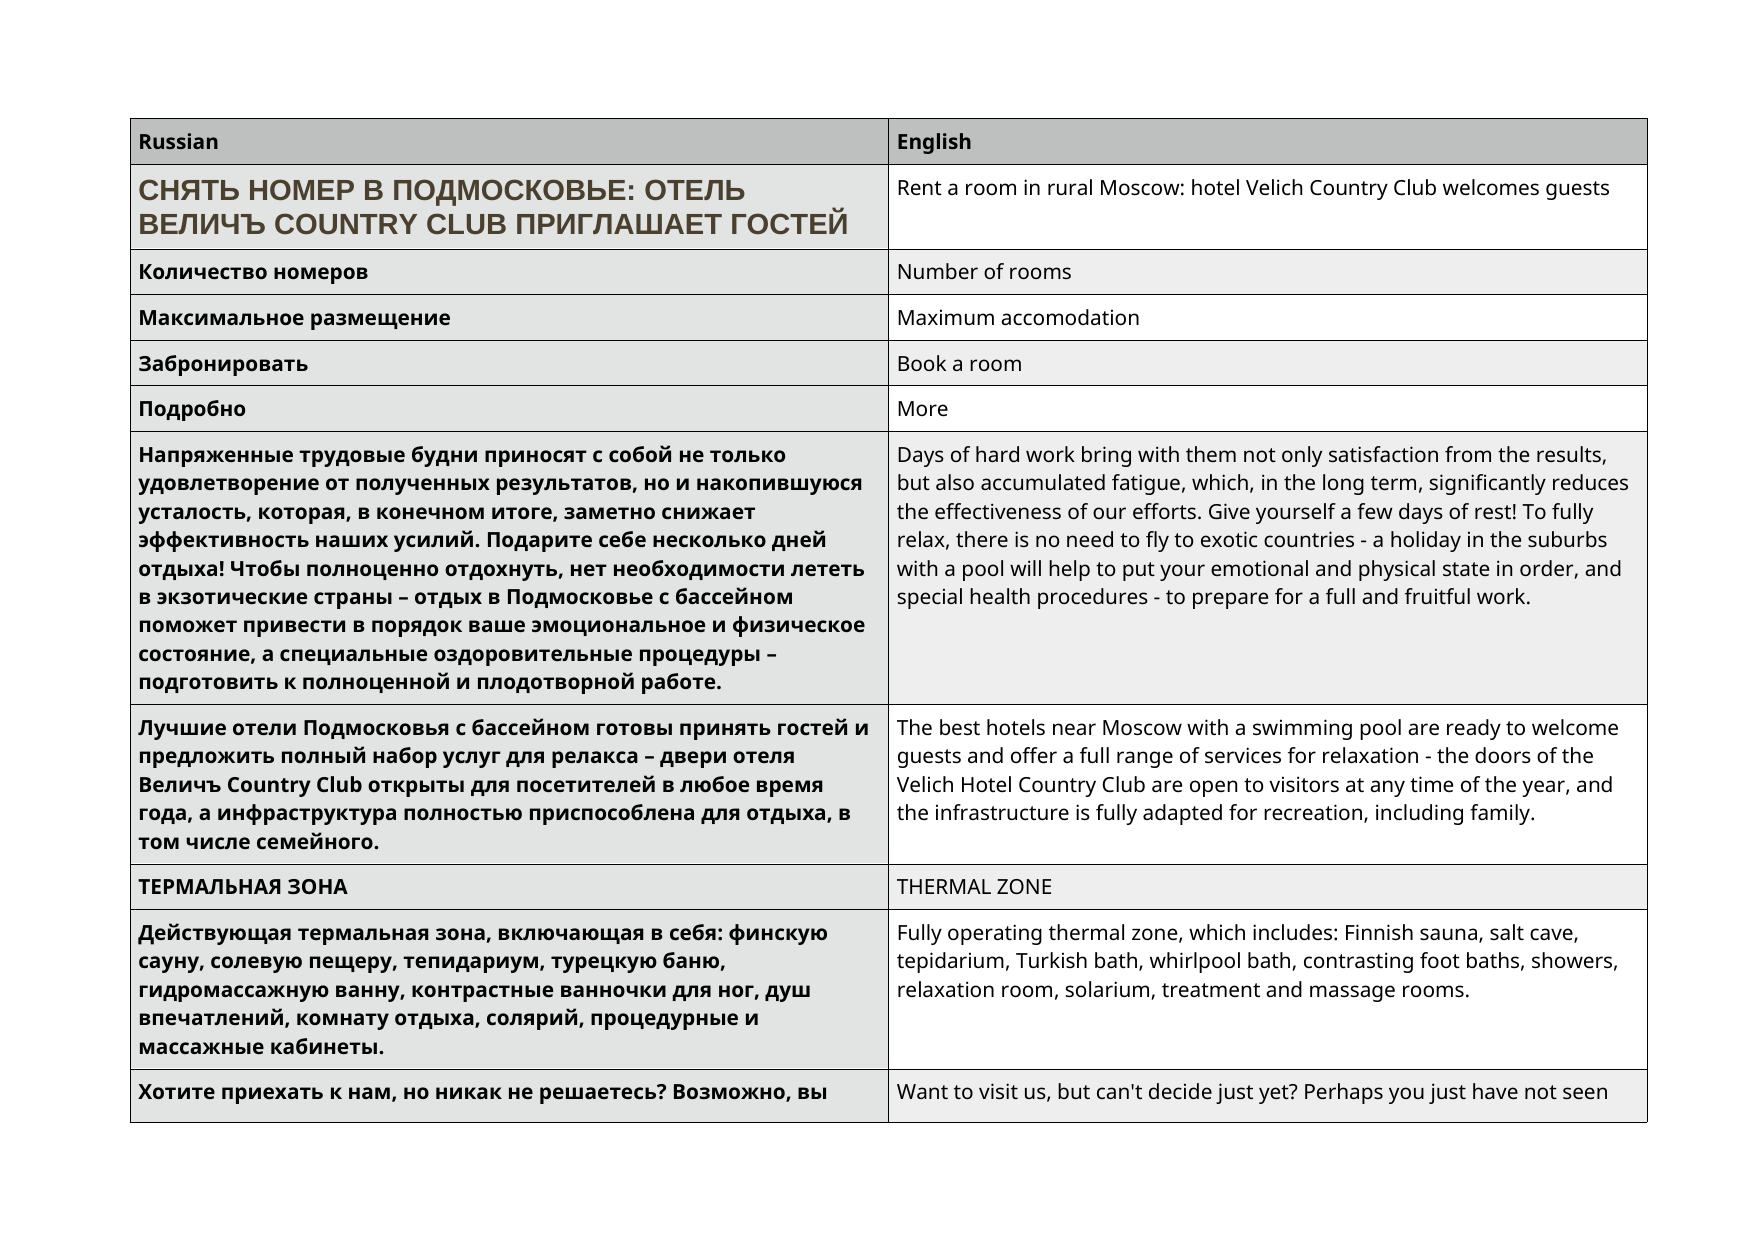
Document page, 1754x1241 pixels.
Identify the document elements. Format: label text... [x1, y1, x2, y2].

table_cell СНЯТЬ НОМЕР В ПОДМОСКОВЬЕ: ОТЕЛЬ ВЕЛИЧЪ COUNTRY CLUB ПРИГЛАШАЕТ ГОСТЕЙ [131, 165, 888, 248]
table_cell Забронировать [131, 341, 888, 385]
table_cell Number of rooms [889, 250, 1647, 294]
table_cell Количество номеров [131, 250, 888, 294]
table_header English [889, 119, 1647, 164]
table_cell Rent a room in rural Moscow: hotel Velich Country Club welcomes guests [889, 165, 1647, 248]
table_cell Напряженные трудовые будни приносят с собой не только удовлетворение от полученных результатов, но и накопившуюся усталость, которая, в конечном итоге, заметно снижает эффективность наших усилий. Подарите себе несколько дней отдыха! Чтобы полноценно отдохнуть, нет необходимости лететь в экзотические страны – отдых в Подмосковье с бассейном поможет привести в порядок ваше эмоциональное и физическое состояние, а специальные оздоровительные процедуры – подготовить к полноценной и плодотворной работе. [131, 432, 888, 704]
table_cell Максимальное размещение [131, 295, 888, 340]
table_header Russian [131, 119, 888, 164]
table_cell Maximum accomodation [889, 295, 1647, 340]
table_cell Days of hard work bring with them not only satisfaction from the results, but also accumulated fatigue, which, in the long term, significantly reduces the effectiveness of our efforts. Give yourself a few days of rest! To fully relax, there is no need to fly to exotic countries - a holiday in the suburbs with a pool will help to put your emotional and physical state in order, and special health procedures - to prepare for a full and fruitful work. [889, 432, 1647, 704]
table_cell More [889, 386, 1647, 431]
table_cell THERMAL ZONE [889, 865, 1647, 909]
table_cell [889, 1070, 1647, 1122]
table_cell Book a room [889, 341, 1647, 385]
table_cell Действующая термальная зона, включающая в себя: финскую сауну, солевую пещеру, тепидариум, турецкую баню, гидромассажную ванну, контрастные ванночки для ног, душ впечатлений, комнату отдыха, солярий, процедурные и массажные кабинеты. [131, 910, 888, 1068]
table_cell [131, 1070, 888, 1122]
table_cell ТЕРМАЛЬНАЯ ЗОНА [131, 865, 888, 909]
table_cell Fully operating thermal zone, which includes: Finnish sauna, salt cave, tepidarium, Turkish bath, whirlpool bath, contrasting foot baths, showers, relaxation room, solarium, treatment and massage rooms. [889, 910, 1647, 1068]
table_cell The best hotels near Moscow with a swimming pool are ready to welcome guests and offer a full range of services for relaxation - the doors of the Velich Hotel Country Club are open to visitors at any time of the year, and the infrastructure is fully adapted for recreation, including family. [889, 705, 1647, 863]
table_cell Подробно [131, 386, 888, 431]
table_cell Лучшие отели Подмосковья с бассейном готовы принять гостей и предложить полный набор услуг для релакса – двери отеля Величъ Country Club открыты для посетителей в любое время года, а инфраструктура полностью приспособлена для отдыха, в том числе семейного. [131, 705, 888, 863]
